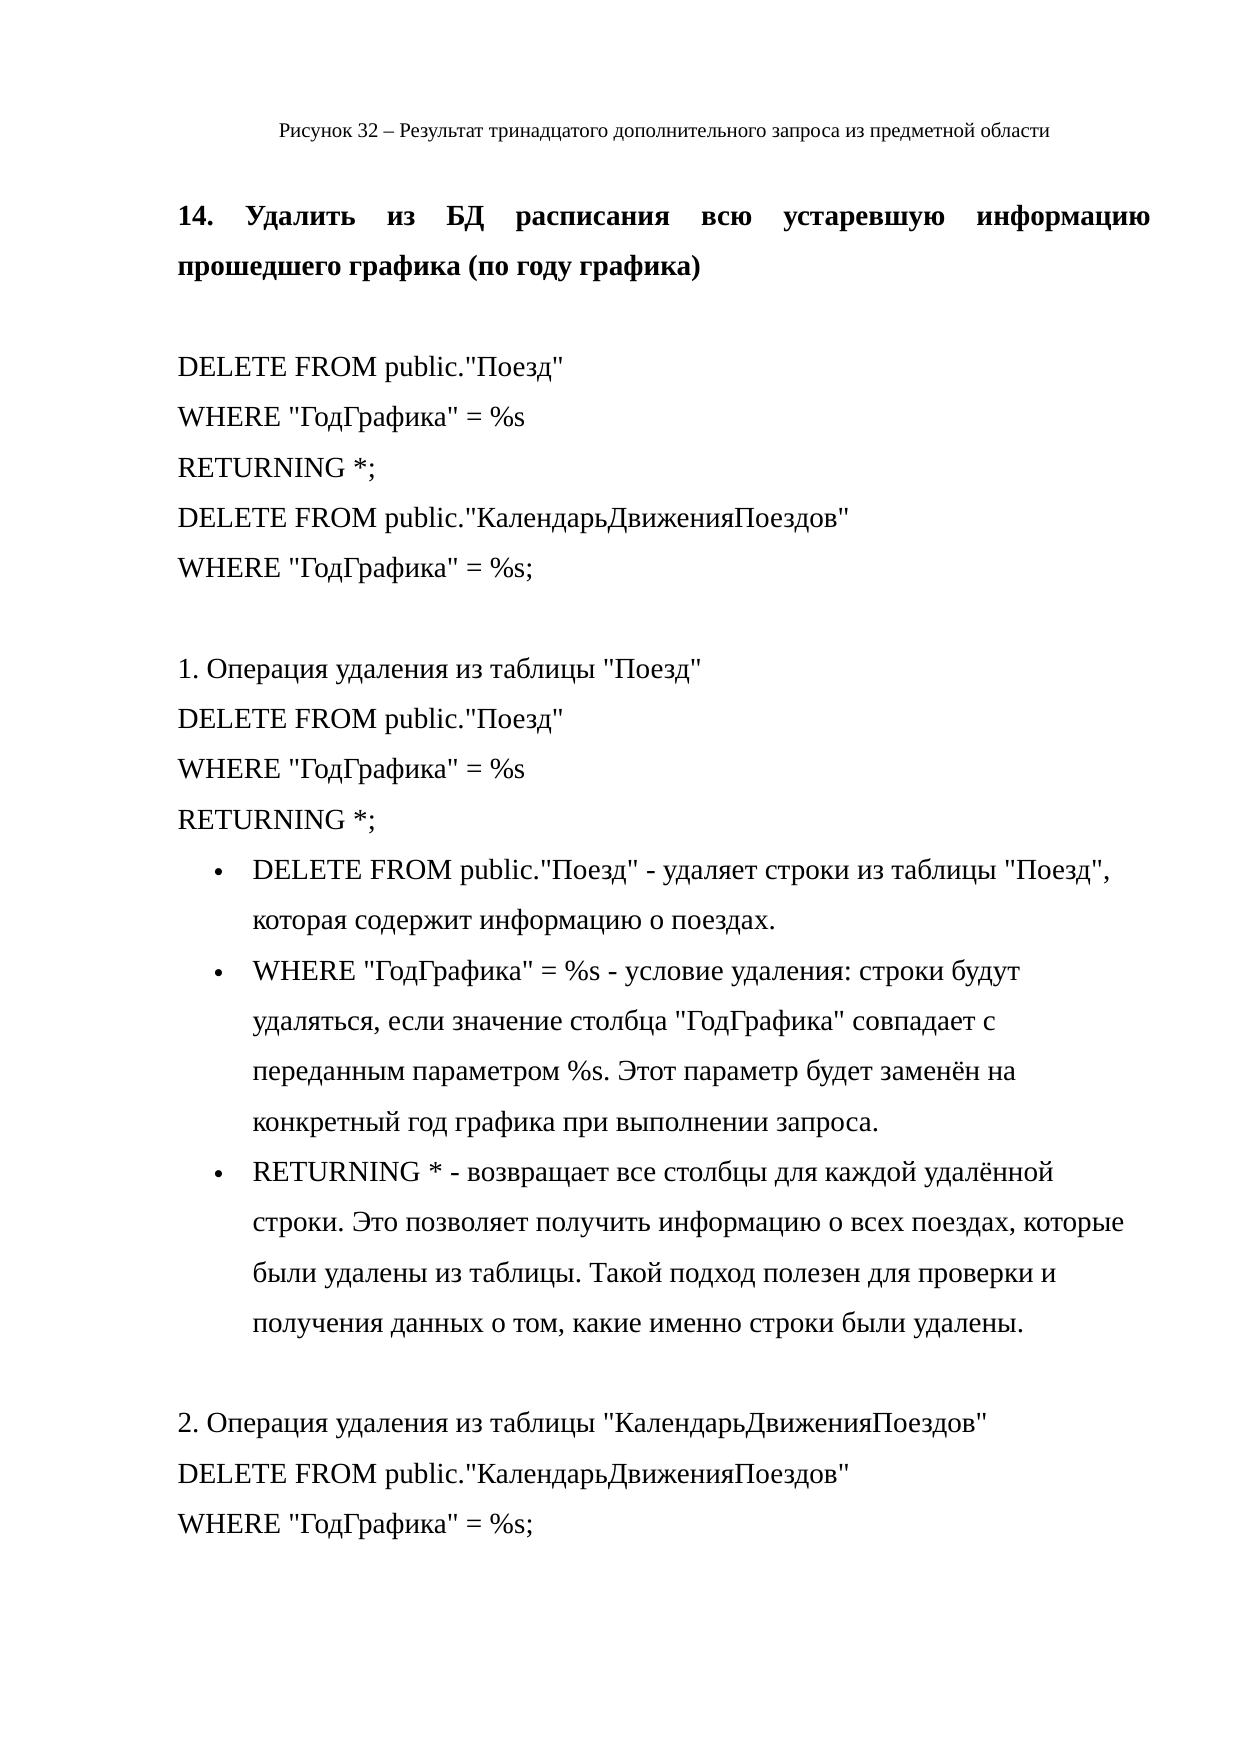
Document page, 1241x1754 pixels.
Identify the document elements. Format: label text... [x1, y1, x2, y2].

text RETURNING *; [177, 802, 1152, 835]
text 2. Операция удаления из таблицы "КалендарьДвиженияПоездов" [177, 1406, 1152, 1439]
list WHERE "ГодГрафика" = %s - условие удаления: строки будут удаляться, если значение столбца "ГодГрафика" совпадает с переданным параметром %s. Этот параметр будет заменён на конкретный год графика при выполнении запроса. [215, 953, 1152, 1137]
list RETURNING * - возвращает все столбцы для каждой удалённой строки. Это позволяет получить информацию о всех поездах, которые были удалены из таблицы. Такой подход полезен для проверки и получения данных о том, какие именно строки были удалены. [215, 1154, 1152, 1338]
list DELETE FROM public."Поезд" - удаляет строки из таблицы "Поезд", которая содержит информацию о поездах. [215, 852, 1152, 936]
text WHERE "ГодГрафика" = %s [177, 752, 1152, 785]
text 1. Операция удаления из таблицы "Поезд" [177, 651, 1152, 684]
text DELETE FROM public."Поезд" WHERE "ГодГрафика" = %s RETURNING *; [177, 349, 1152, 483]
text WHERE "ГодГрафика" = %s; [177, 1506, 1152, 1540]
text DELETE FROM public."КалендарьДвиженияПоездов" [177, 1456, 1152, 1489]
text 14. Удалить из БД расписания всю устаревшую информацию прошедшего графика (по году графика) [177, 198, 1152, 282]
text Рисунок 32 – Результат тринадцатого дополнительного запроса из предметной области [177, 118, 1152, 184]
text DELETE FROM public."КалендарьДвиженияПоездов" WHERE "ГодГрафика" = %s; [177, 500, 1152, 584]
text DELETE FROM public."Поезд" [177, 701, 1152, 735]
